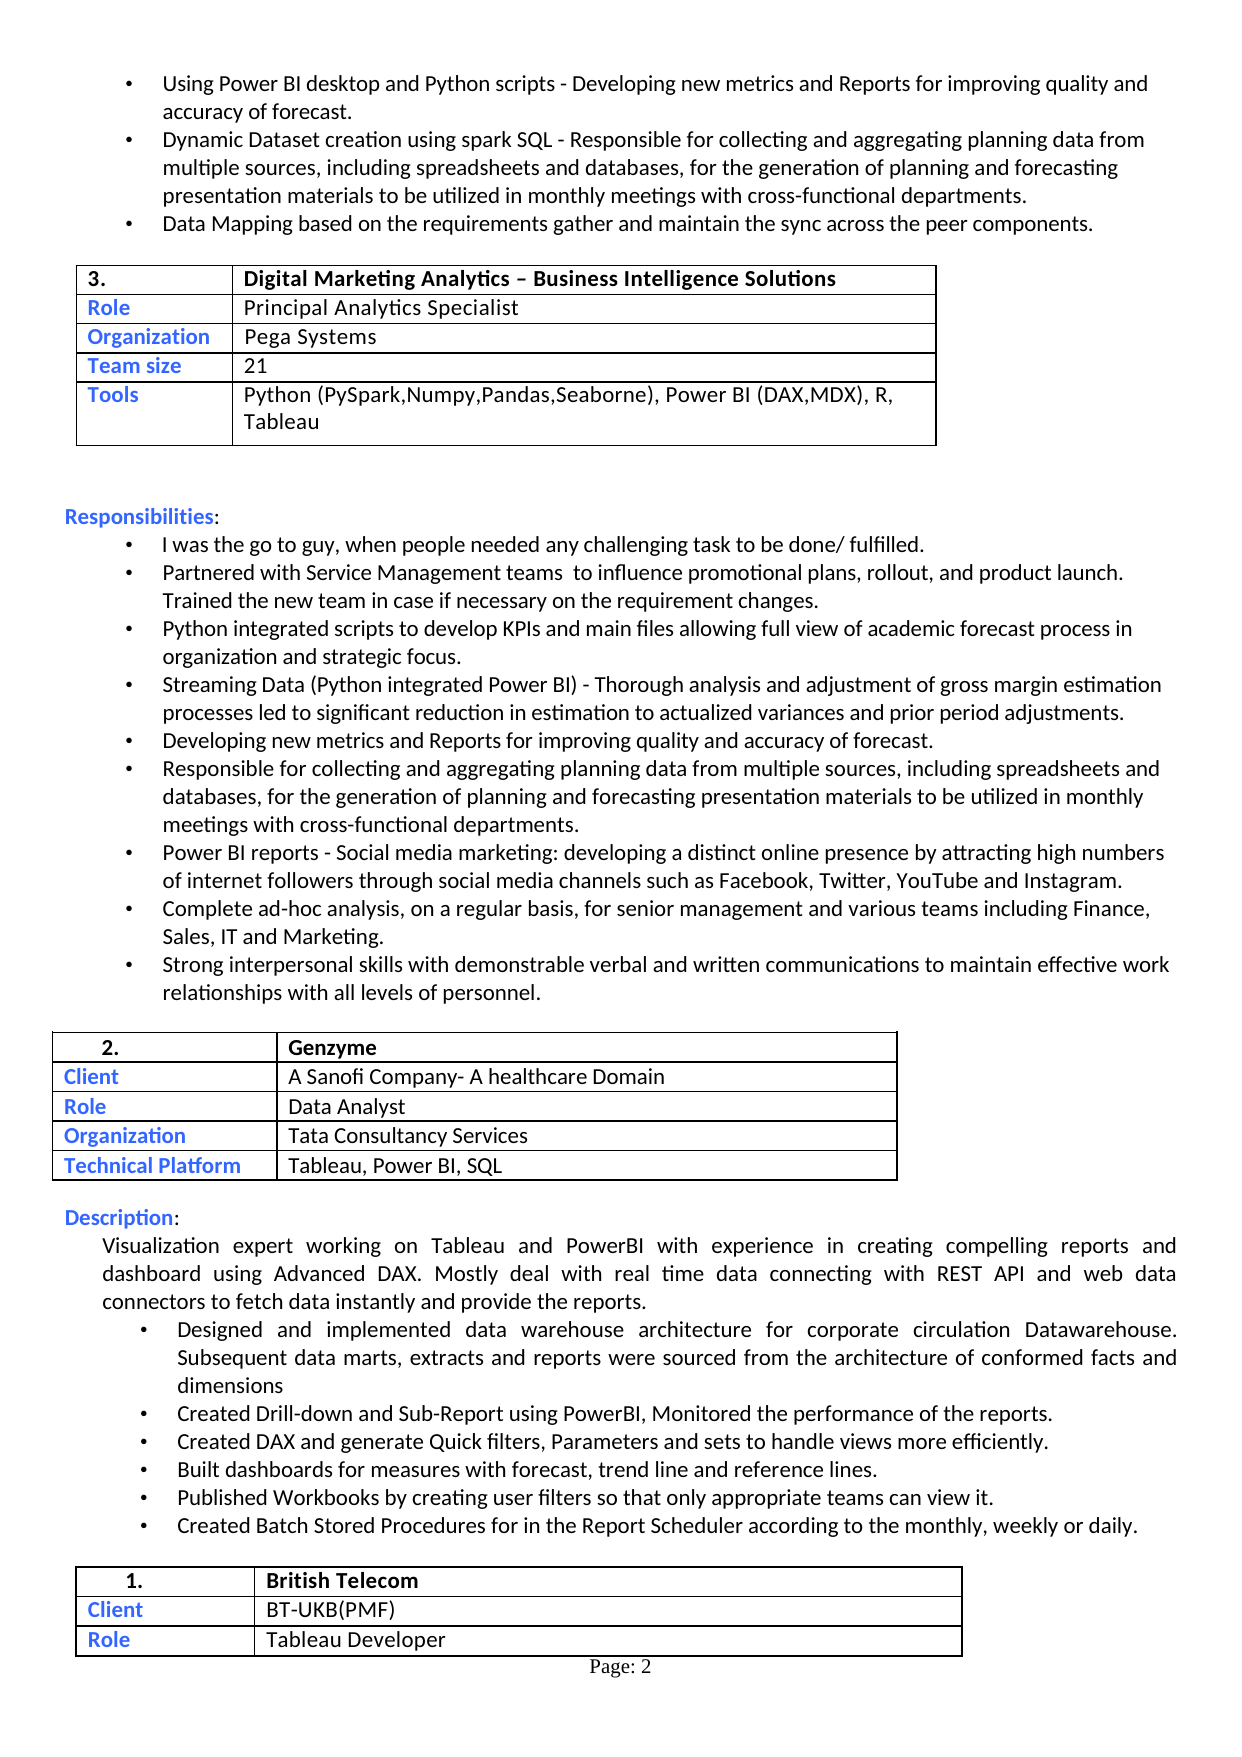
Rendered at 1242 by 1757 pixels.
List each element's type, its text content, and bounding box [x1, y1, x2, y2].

list Created Batch Stored Procedures for in the Report Scheduler according to the monthly, weekly or daily. [139, 1511, 1179, 1539]
text Visualization expert working on Tableau and PowerBI with experience in creating compelling reports and dashboard using Advanced DAX. Mostly deal with real time data connecting with REST API and web data connectors to fetch data instantly and provide the reports. [102, 1231, 1179, 1315]
list Built dashboards for measures with forecast, trend line and reference lines. [139, 1455, 1179, 1483]
table_cell 21 [233, 354, 935, 381]
list Designed and implemented data warehouse architecture for corporate circulation Datawarehouse. Subsequent data marts, extracts and reports were sourced from the architecture of conformed facts and dimensions [139, 1315, 1179, 1399]
table_cell Client [77, 1597, 254, 1625]
list Using Power BI desktop and Python scripts - Developing new metrics and Reports for improving quality and accuracy of forecast. [125, 69, 1179, 125]
list Dynamic Dataset creation using spark SQL - Responsible for collecting and aggregating planning data from multiple sources, including spreadsheets and databases, for the generation of planning and forecasting presentation materials to be utilized in monthly meetings with cross-functional departments. [125, 125, 1179, 209]
table_header British Telecom [255, 1568, 961, 1596]
table_cell Tata Consultancy Services [278, 1122, 896, 1150]
table_header Genzyme [278, 1033, 896, 1061]
table_cell Team size [77, 354, 232, 381]
list Partnered with Service Management teams to influence promotional plans, rollout, and product launch. Trained the new team in case if necessary on the requirement changes. [125, 558, 1179, 614]
table_cell Principal Analytics Specialist [233, 295, 935, 323]
table_cell Tableau Developer [255, 1627, 961, 1655]
table_header Digital Marketing Analytics – Business Intelligence Solutions [233, 266, 935, 294]
list Published Workbooks by creating user filters so that only appropriate teams can view it. [139, 1483, 1179, 1511]
text Responsibilities: [64, 502, 1179, 530]
list Power BI reports - Social media marketing: developing a distinct online presence by attracting high numbers of internet followers through social media channels such as Facebook, Twitter, YouTube and Instagram. [125, 838, 1179, 894]
table_cell A Sanofi Company- A healthcare Domain [278, 1063, 896, 1091]
list Python integrated scripts to develop KPIs and main files allowing full view of academic forecast process in organization and strategic focus. [125, 614, 1179, 670]
list Created Drill-down and Sub-Report using PowerBI, Monitored the performance of the reports. [139, 1399, 1179, 1427]
table_cell Data Analyst [278, 1092, 896, 1120]
table_header 2. [53, 1033, 276, 1061]
table_cell Tools [77, 383, 232, 445]
table_cell Role [53, 1092, 276, 1120]
list Developing new metrics and Reports for improving quality and accuracy of forecast. [125, 726, 1179, 754]
list Streaming Data (Python integrated Power BI) - Thorough analysis and adjustment of gross margin estimation processes led to significant reduction in estimation to actualized variances and prior period adjustments. [125, 670, 1179, 726]
list Responsible for collecting and aggregating planning data from multiple sources, including spreadsheets and databases, for the generation of planning and forecasting presentation materials to be utilized in monthly meetings with cross-functional departments. [125, 754, 1179, 838]
table_header 3. [77, 266, 232, 294]
table_cell Client [53, 1063, 276, 1091]
list Complete ad-hoc analysis, on a regular basis, for senior management and various teams including Finance, Sales, IT and Marketing. [125, 894, 1179, 951]
table_cell Tableau, Power BI, SQL [278, 1151, 896, 1179]
table_cell BT-UKB(PMF) [255, 1597, 961, 1625]
table_cell Technical Platform [53, 1151, 276, 1179]
table_cell Role [77, 295, 232, 323]
table_cell Organization [77, 324, 232, 352]
table_header 1. [77, 1568, 254, 1596]
list Data Mapping based on the requirements gather and maintain the sync across the peer components. [125, 209, 1179, 237]
list Strong interpersonal skills with demonstrable verbal and written communications to maintain effective work relationships with all levels of personnel. [125, 951, 1179, 1007]
table_cell Organization [53, 1122, 276, 1150]
list Created DAX and generate Quick filters, Parameters and sets to handle views more efficiently. [139, 1427, 1179, 1455]
table_cell Python (PySpark,Numpy,Pandas,Seaborne), Power BI (DAX,MDX), R, Tableau [233, 383, 935, 445]
table_cell Pega Systems [233, 324, 935, 352]
text Description: [64, 1203, 1179, 1231]
text • I was the go to guy, when people needed any challenging task to be done/ fulfilled. [125, 530, 1179, 558]
table_cell Role [77, 1627, 254, 1655]
